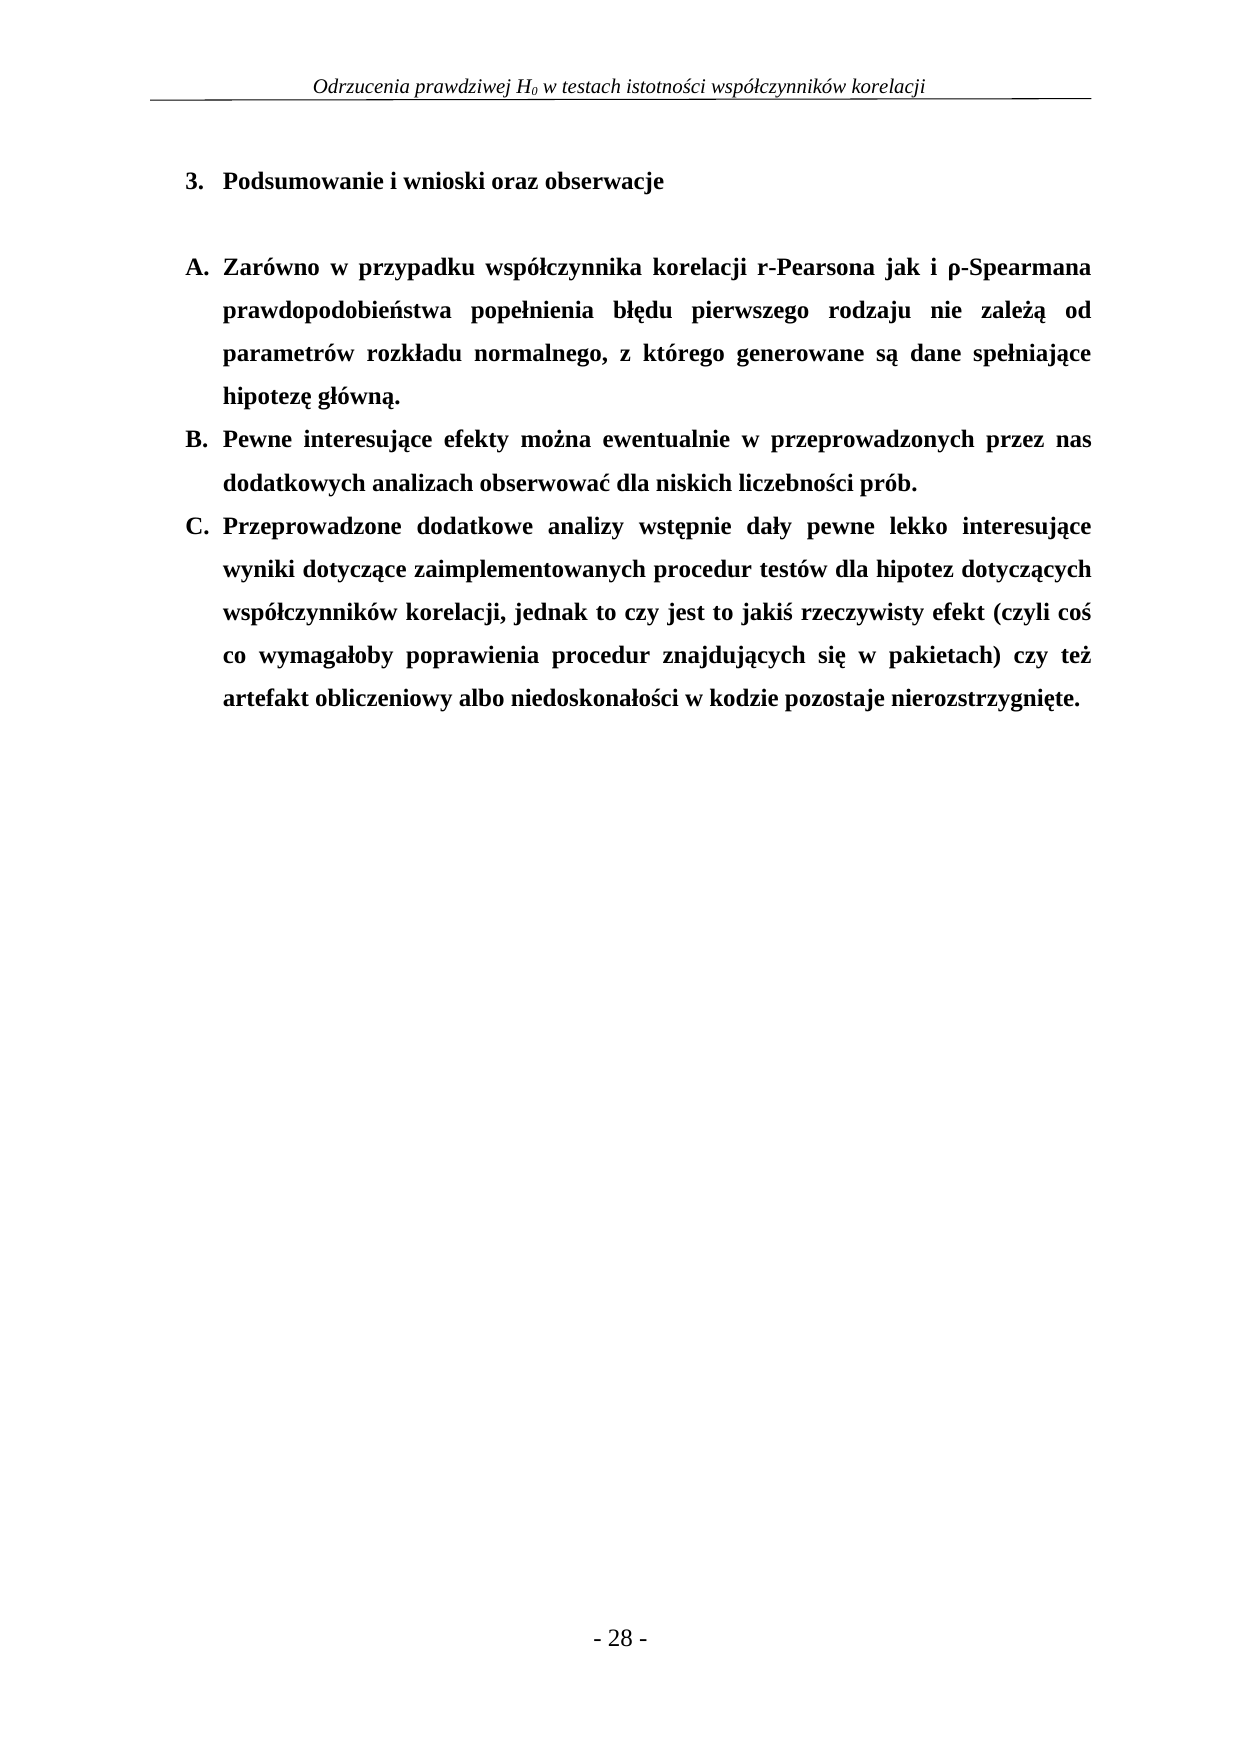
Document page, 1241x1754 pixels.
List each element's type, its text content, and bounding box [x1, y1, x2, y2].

list Pewne interesujące efekty można ewentualnie w przeprowadzonych przez nas dodatkowych analizach obserwować dla niskich liczebności prób. [185, 424, 1092, 496]
list Podsumowanie i wnioski oraz obserwacje [185, 166, 1092, 194]
list Przeprowadzone dodatkowe analizy wstępnie dały pewne lekko interesujące wyniki dotyczące zaimplementowanych procedur testów dla hipotez dotyczących współczynników korelacji, jednak to czy jest to jakiś rzeczywisty efekt (czyli coś co wymagałoby poprawienia procedur znajdujących się w pakietach) czy też artefakt obliczeniowy albo niedoskonałości w kodzie pozostaje nierozstrzygnięte. [185, 511, 1092, 712]
list Zarówno w przypadku współczynnika korelacji r-Pearsona jak i ρ-Spearmana prawdopodobieństwa popełnienia błędu pierwszego rodzaju nie zależą od parametrów rozkładu normalnego, z którego generowane są dane spełniające hipotezę główną. [185, 252, 1092, 410]
